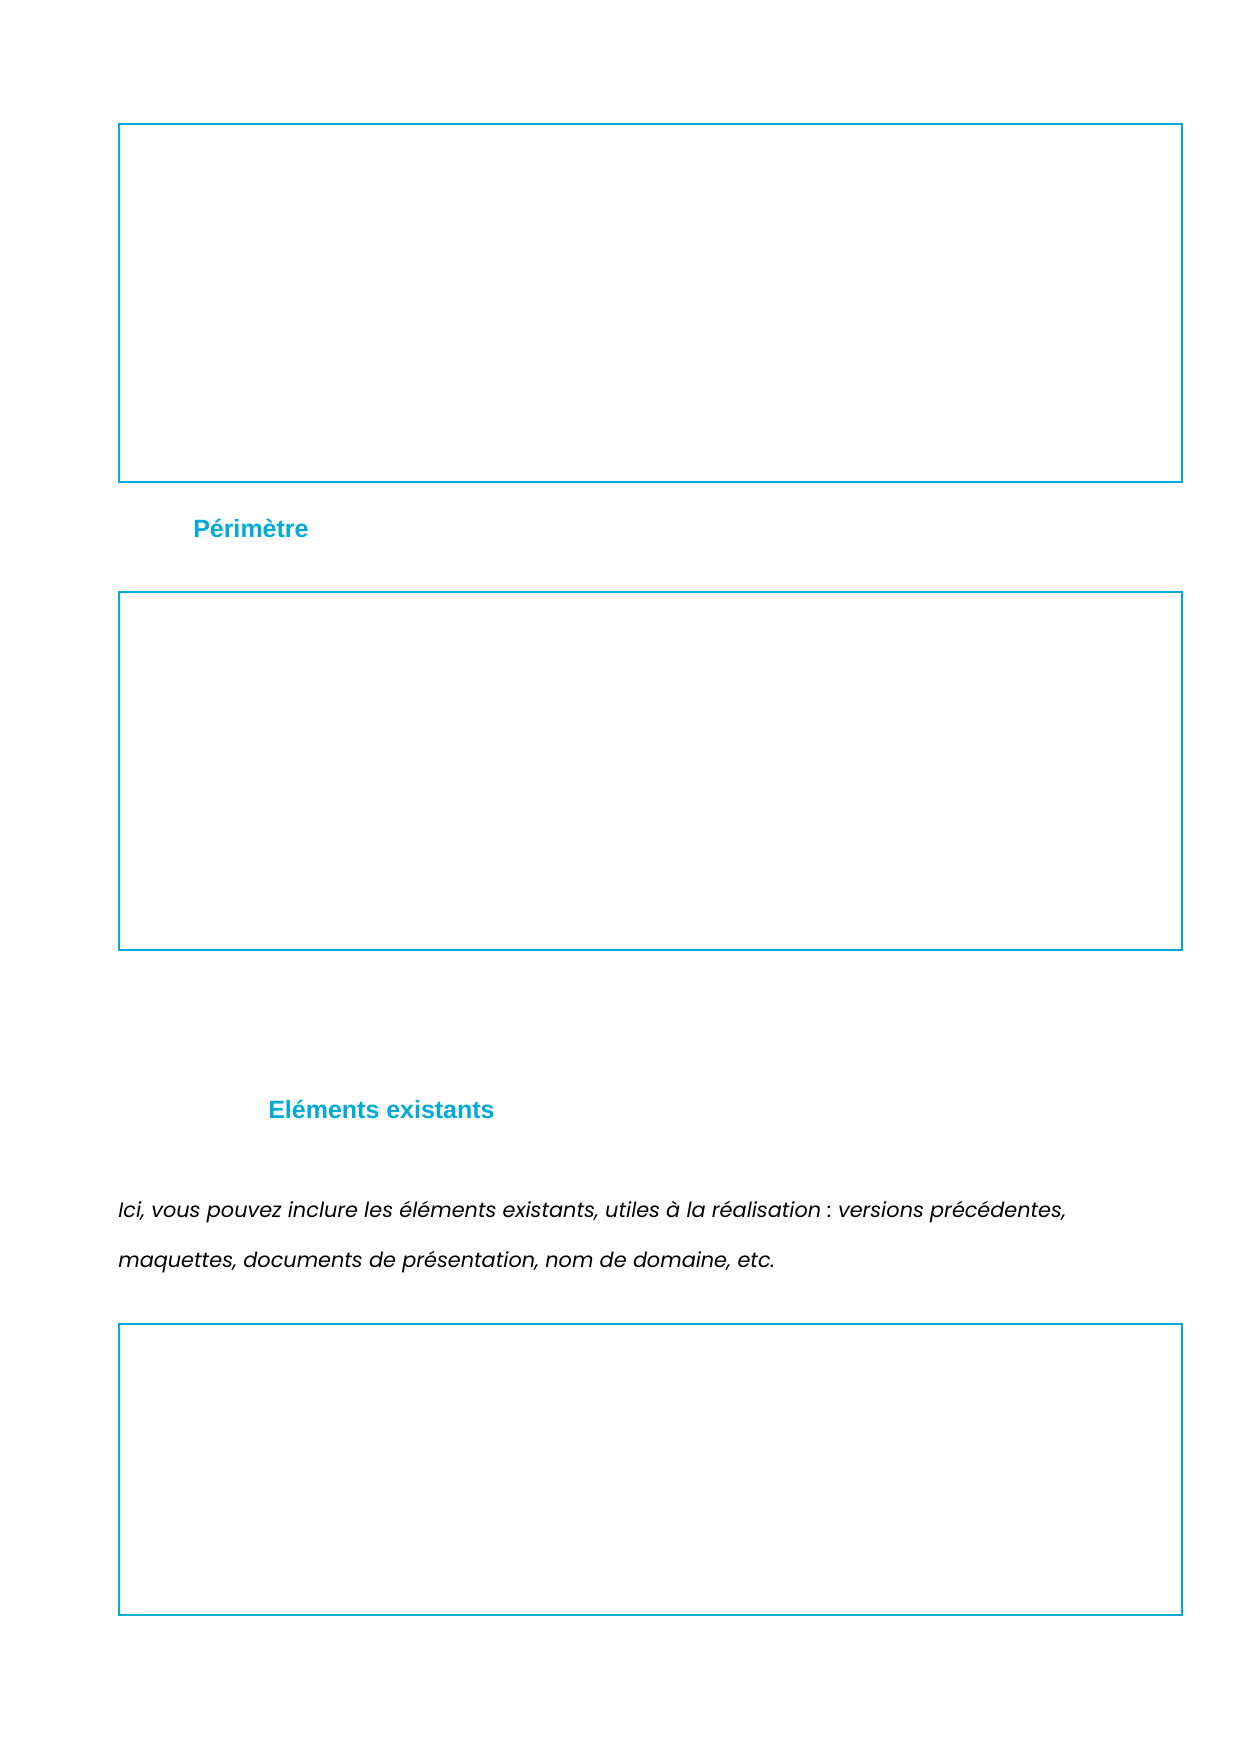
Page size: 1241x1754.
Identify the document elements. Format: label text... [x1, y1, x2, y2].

text Ici, vous pouvez inclure les éléments existants, utiles à la réalisation : versions précédentes, maquettes, documents de présentation, nom de domaine, etc. [118, 1194, 1181, 1274]
table_header [120, 1325, 1181, 1613]
subtitle Eléments existants [268, 1095, 1181, 1123]
subtitle Périmètre [193, 514, 1181, 543]
table_header [120, 125, 1181, 481]
table_header [120, 593, 1181, 949]
